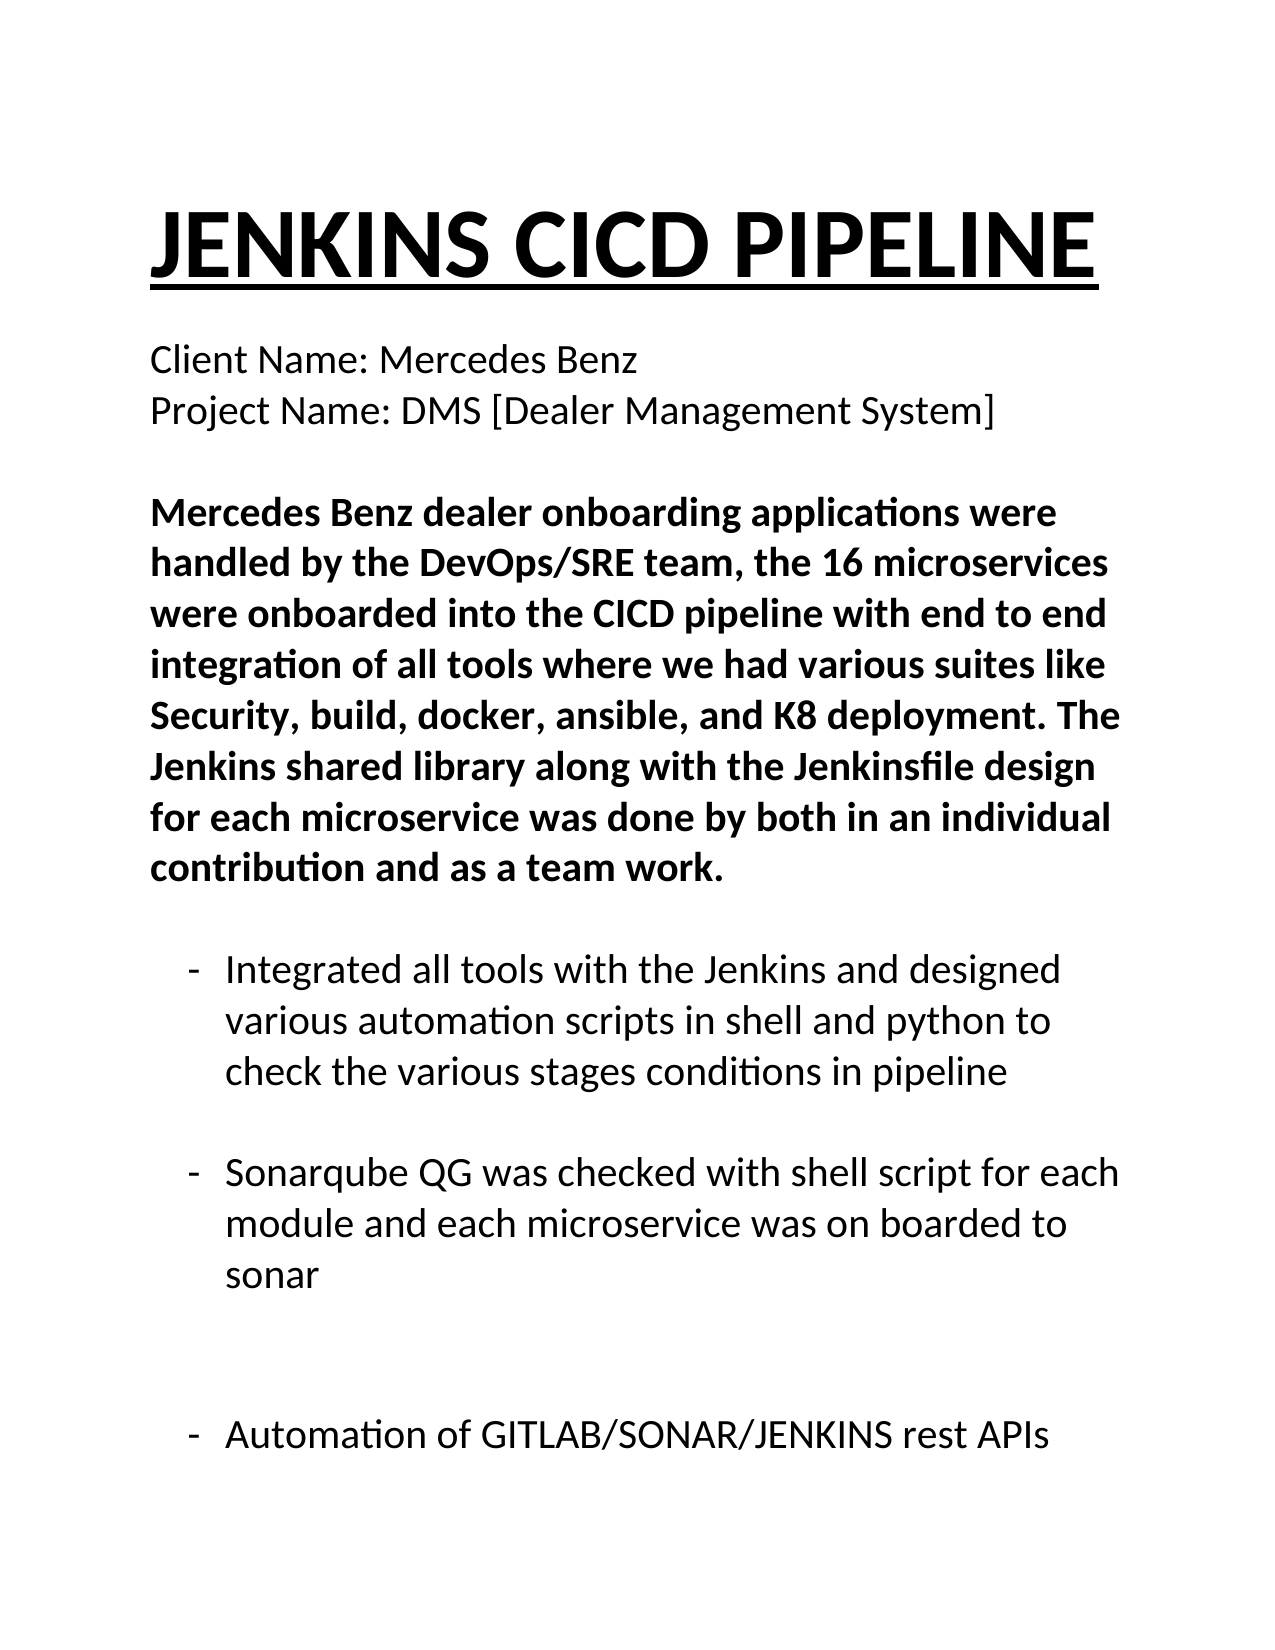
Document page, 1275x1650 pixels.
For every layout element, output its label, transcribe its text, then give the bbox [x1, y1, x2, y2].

list Sonarqube QG was checked with shell script for each module and each microservice was on boarded to sonar [187, 1146, 1125, 1299]
text JENKINS CICD PIPELINE [150, 181, 1125, 303]
text Mercedes Benz dealer onboarding applications were handled by the DevOps/SRE team, the 16 microservices were onboarded into the CICD pipeline with end to end integration of all tools where we had various suites like Security, build, docker, ansible, and K8 deployment. The Jenkins shared library along with the Jenkinsfile design for each microservice was done by both in an individual contribution and as a team work. [150, 486, 1125, 892]
text Project Name: DMS [Dealer Management System] [150, 384, 1125, 435]
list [187, 1408, 1125, 1459]
text Client Name: Mercedes Benz [150, 333, 1125, 384]
list Integrated all tools with the Jenkins and designed various automation scripts in shell and python to check the various stages conditions in pipeline [187, 943, 1125, 1096]
